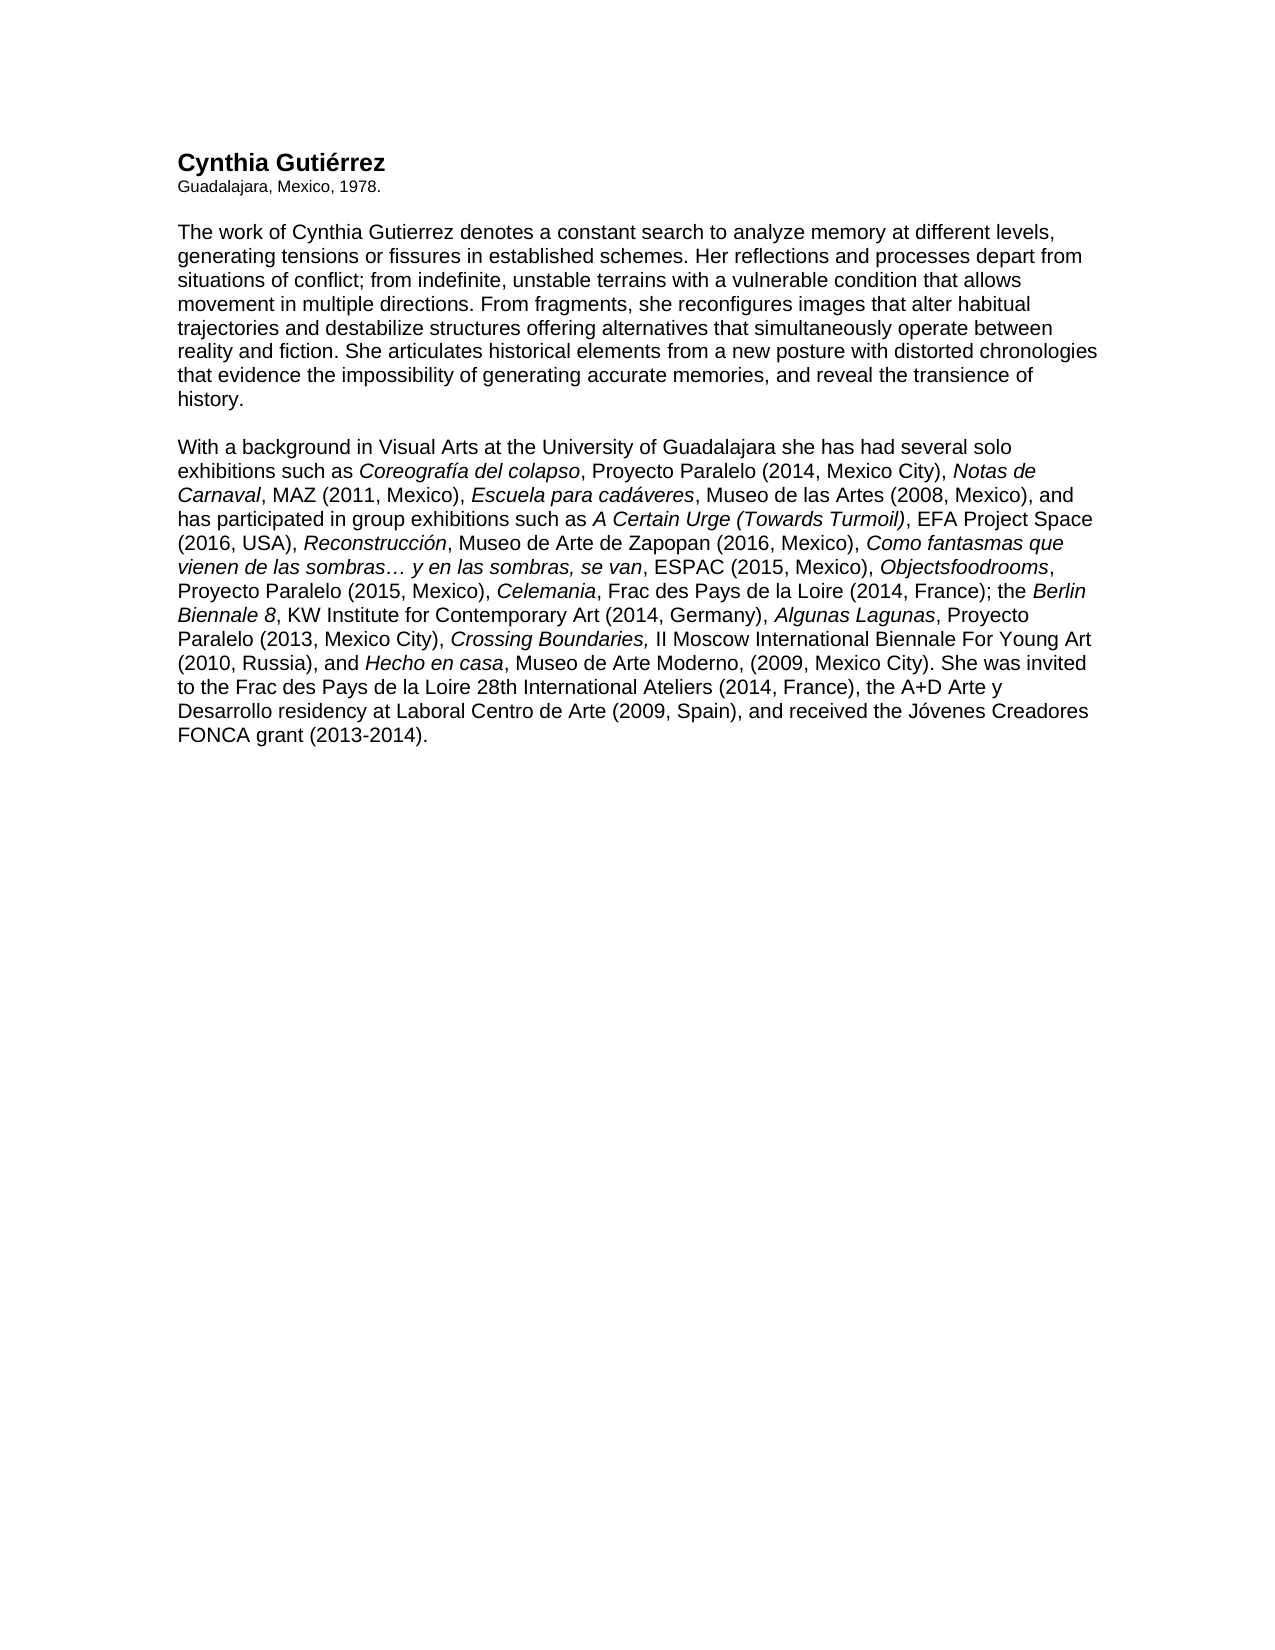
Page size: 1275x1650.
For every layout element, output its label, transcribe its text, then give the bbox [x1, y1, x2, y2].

text Guadalajara, Mexico, 1978. [177, 176, 1098, 196]
text The work of Cynthia Gutierrez denotes a constant search to analyze memory at different levels, generating tensions or fissures in established schemes. Her reflections and processes depart from situations of conflict; from indefinite, unstable terrains with a vulnerable condition that allows movement in multiple directions. From fragments, she reconfigures images that alter habitual trajectories and destabilize structures offering alternatives that simultaneously operate between reality and fiction. She articulates historical elements from a new posture with distorted chronologies that evidence the impossibility of generating accurate memories, and reveal the transience of history. [177, 219, 1098, 411]
text Cynthia Gutiérrez [177, 148, 1098, 176]
text With a background in Visual Arts at the University of Guadalajara she has had several solo exhibitions such as Coreografía del colapso, Proyecto Paralelo (2014, Mexico City), Notas de Carnaval, MAZ (2011, Mexico), Escuela para cadáveres, Museo de las Artes (2008, Mexico), and has participated in group exhibitions such as A Certain Urge (Towards Turmoil), EFA Project Space (2016, USA), Reconstrucción, Museo de Arte de Zapopan (2016, Mexico), Como fantasmas que vienen de las sombras… y en las sombras, se van, ESPAC (2015, Mexico), Objectsfoodrooms, Proyecto Paralelo (2015, Mexico), Celemania, Frac des Pays de la Loire (2014, France); the Berlin Biennale 8, KW Institute for Contemporary Art (2014, Germany), Algunas Lagunas, Proyecto Paralelo (2013, Mexico City), Crossing Boundaries, II Moscow International Biennale For Young Art (2010, Russia), and Hecho en casa, Museo de Arte Moderno, (2009, Mexico City). She was invited to the Frac des Pays de la Loire 28th International Ateliers (2014, France), the A+D Arte y Desarrollo residency at Laboral Centro de Arte (2009, Spain), and received the Jóvenes Creadores FONCA grant (2013-2014). [177, 435, 1098, 747]
